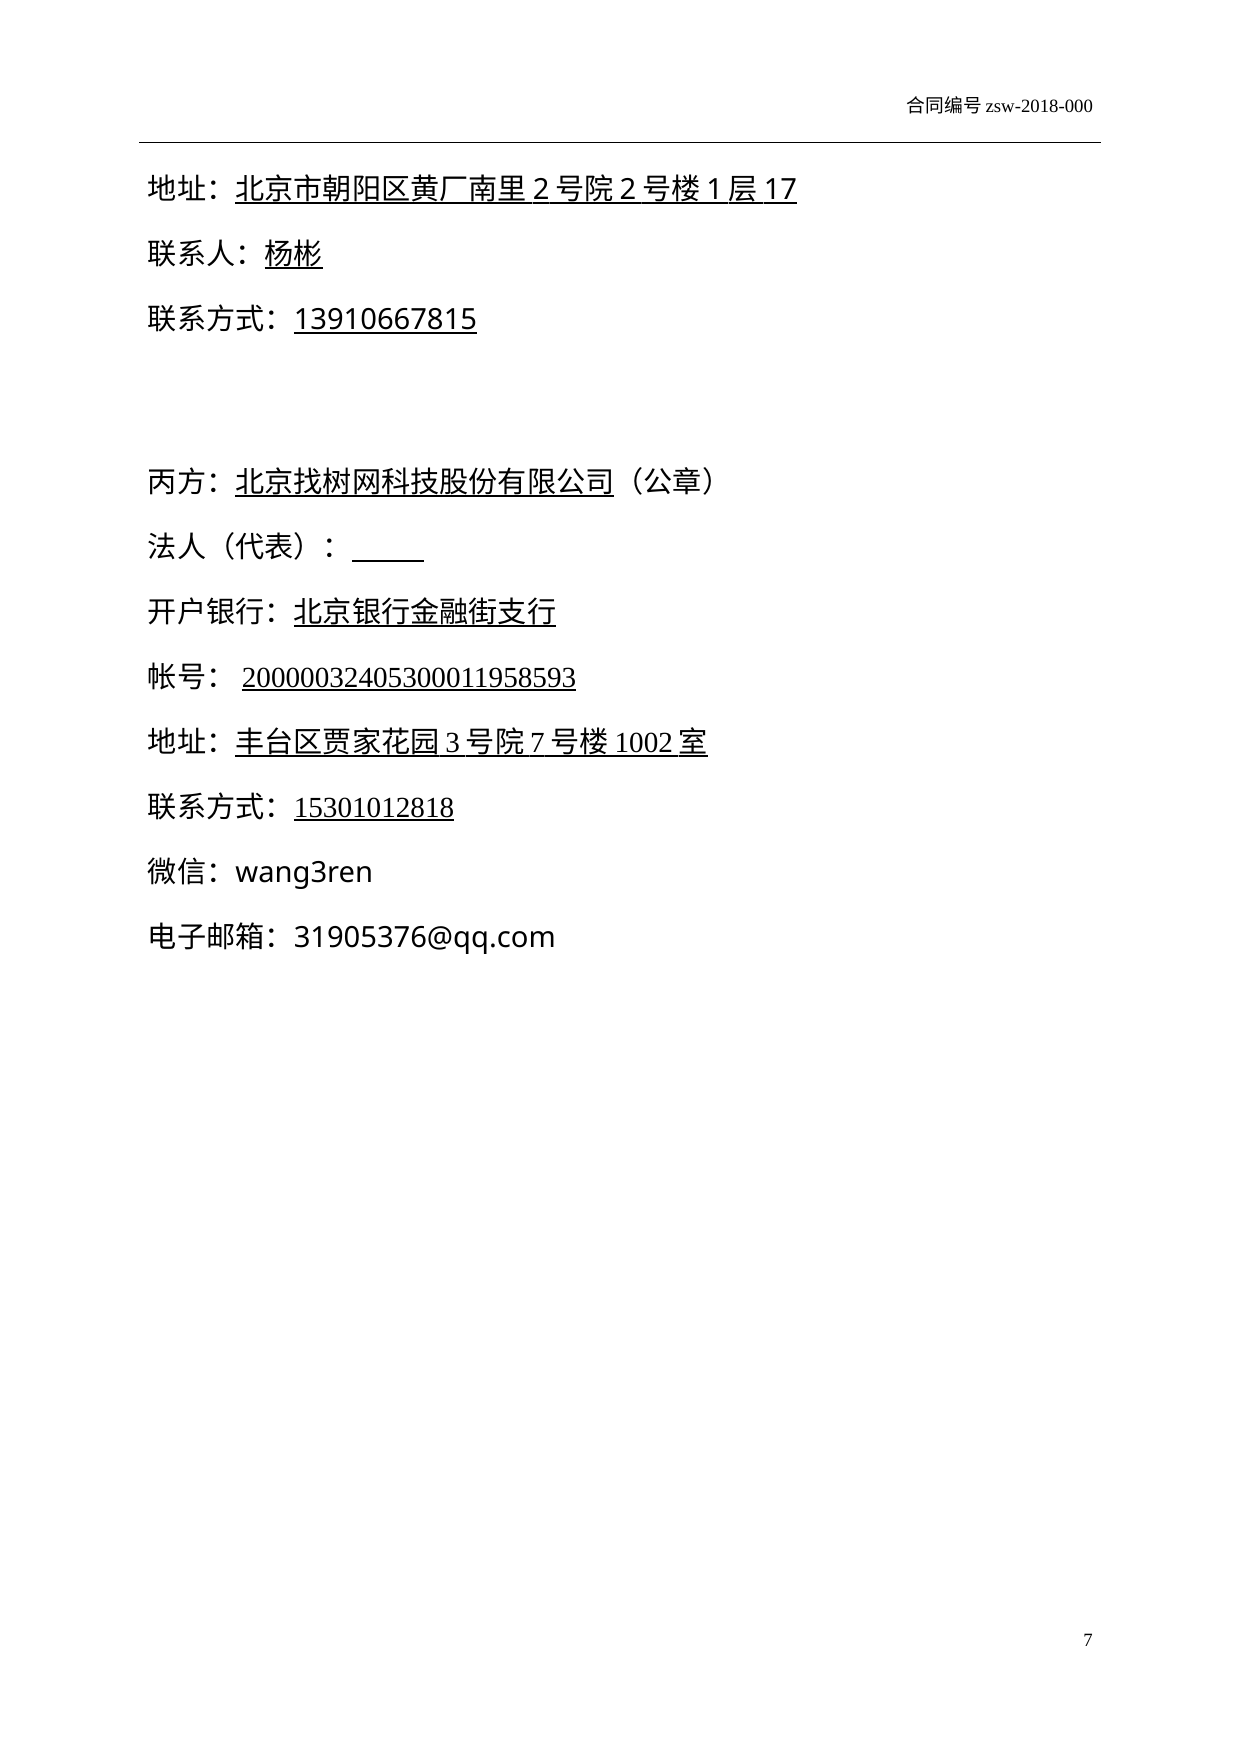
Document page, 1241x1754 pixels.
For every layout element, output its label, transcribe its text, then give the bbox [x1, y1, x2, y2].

text 法人（代表）： [148, 512, 1093, 577]
text 帐号： 20000032405300011958593 [148, 642, 1093, 707]
text 联系方式：15301012818 [148, 772, 1093, 837]
text 电子邮箱：31905376@qq.com [148, 902, 1070, 967]
text 联系人：杨彬 [148, 219, 1070, 284]
text 微信：wang3ren [148, 837, 1070, 902]
text 地址：北京市朝阳区黄厂南里2号院2号楼1层17 [148, 154, 1070, 219]
text 丙方：北京找树网科技股份有限公司（公章） [148, 447, 1070, 512]
text 开户银行：北京银行金融街支行 [148, 577, 1093, 642]
text 地址：丰台区贾家花园3号院7号楼1002室 [148, 707, 1093, 772]
text 联系方式：13910667815 [148, 284, 1070, 349]
